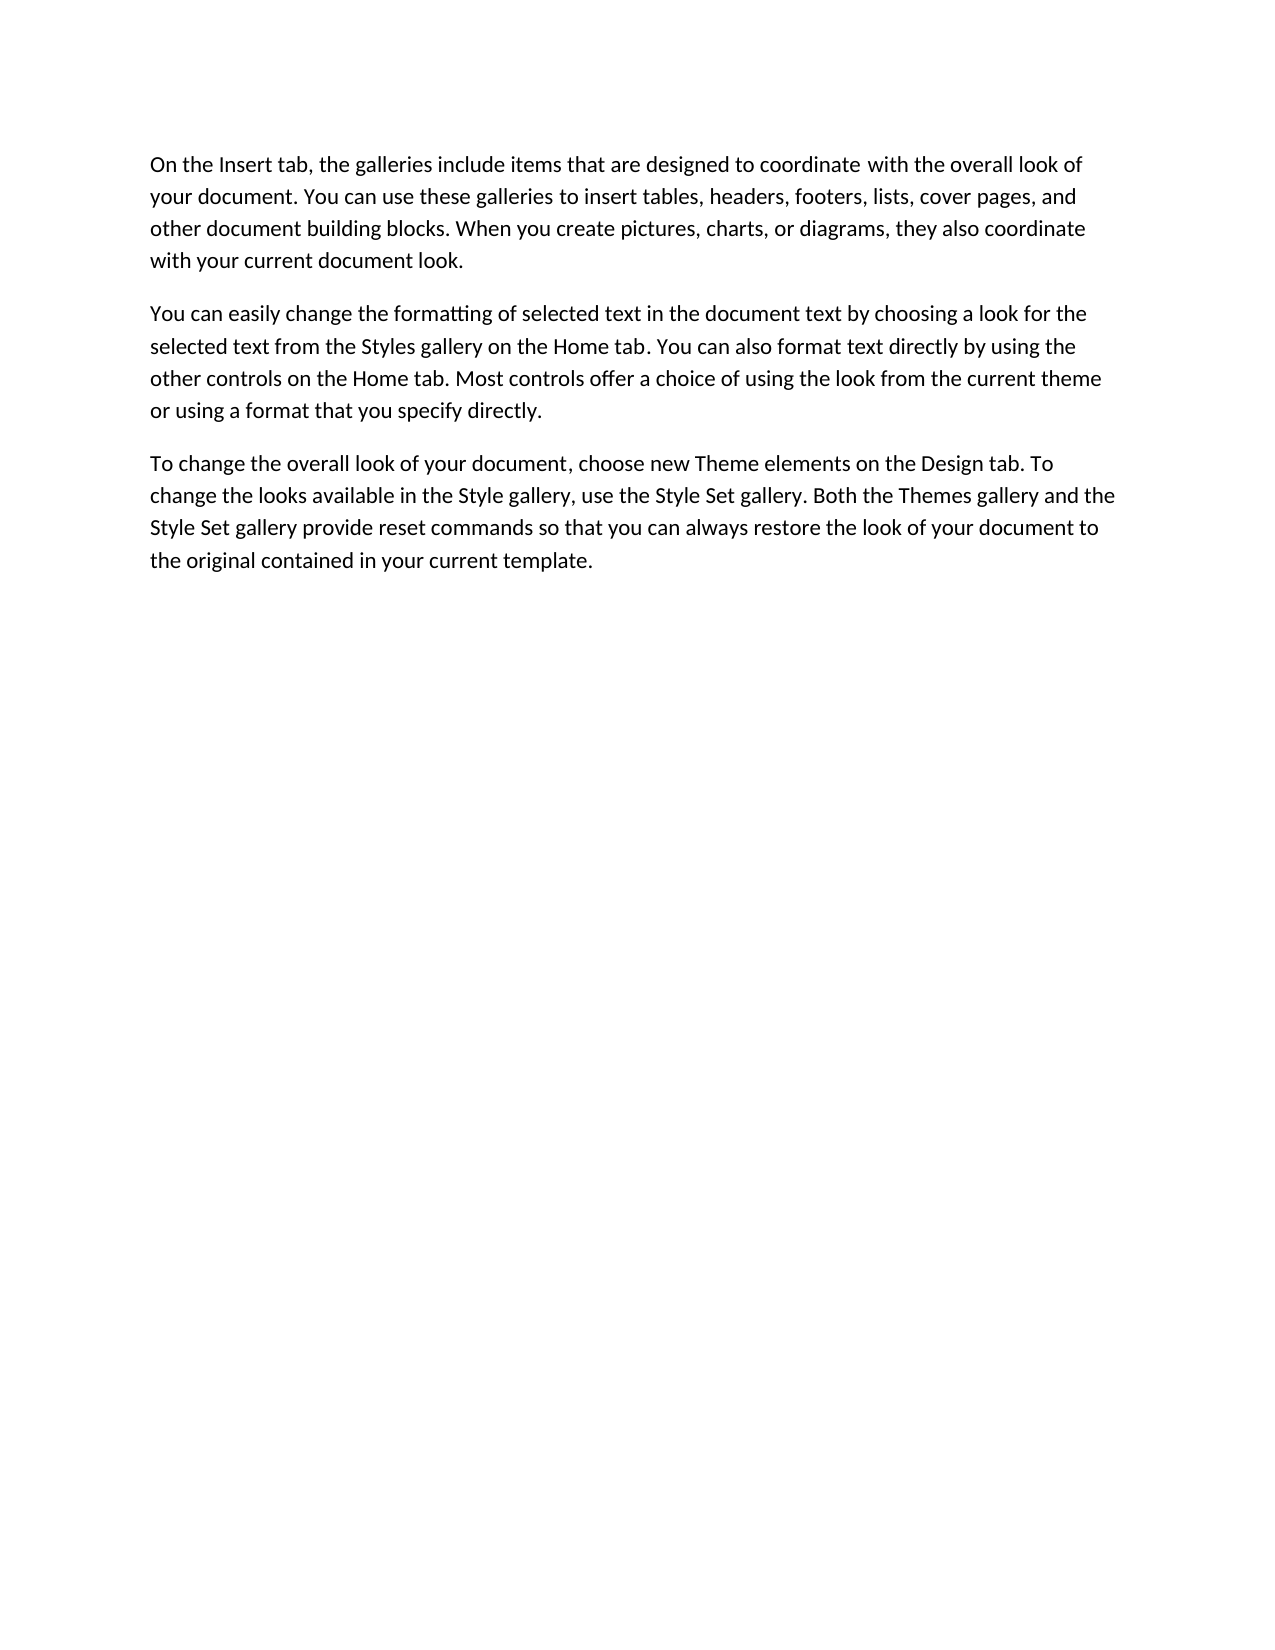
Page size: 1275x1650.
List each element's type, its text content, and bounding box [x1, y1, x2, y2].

text You can easily change the formatting of selected text in the document text by choosing a look for the selected text from the Styles gallery on the Home tab. You can also format text directly by using the other controls on the Home tab. Most controls offer a choice of using the look from the current theme or using a format that you specify directly. [150, 299, 1125, 424]
text On the Insert tab, the galleries include items that are designed to coordinate with the overall look of your document. You can use these galleries to insert tables, headers, footers, lists, cover pages, and other document building blocks. When you create pictures, charts, or diagrams, they also coordinate with your current document look. [150, 150, 1125, 274]
text To change the overall look of your document, choose new Theme elements on the Design tab. To change the looks available in the Style gallery, use the Style Set gallery. Both the Themes gallery and the Style Set gallery provide reset commands so that you can always restore the look of your document to the original contained in your current template. [150, 449, 1125, 574]
